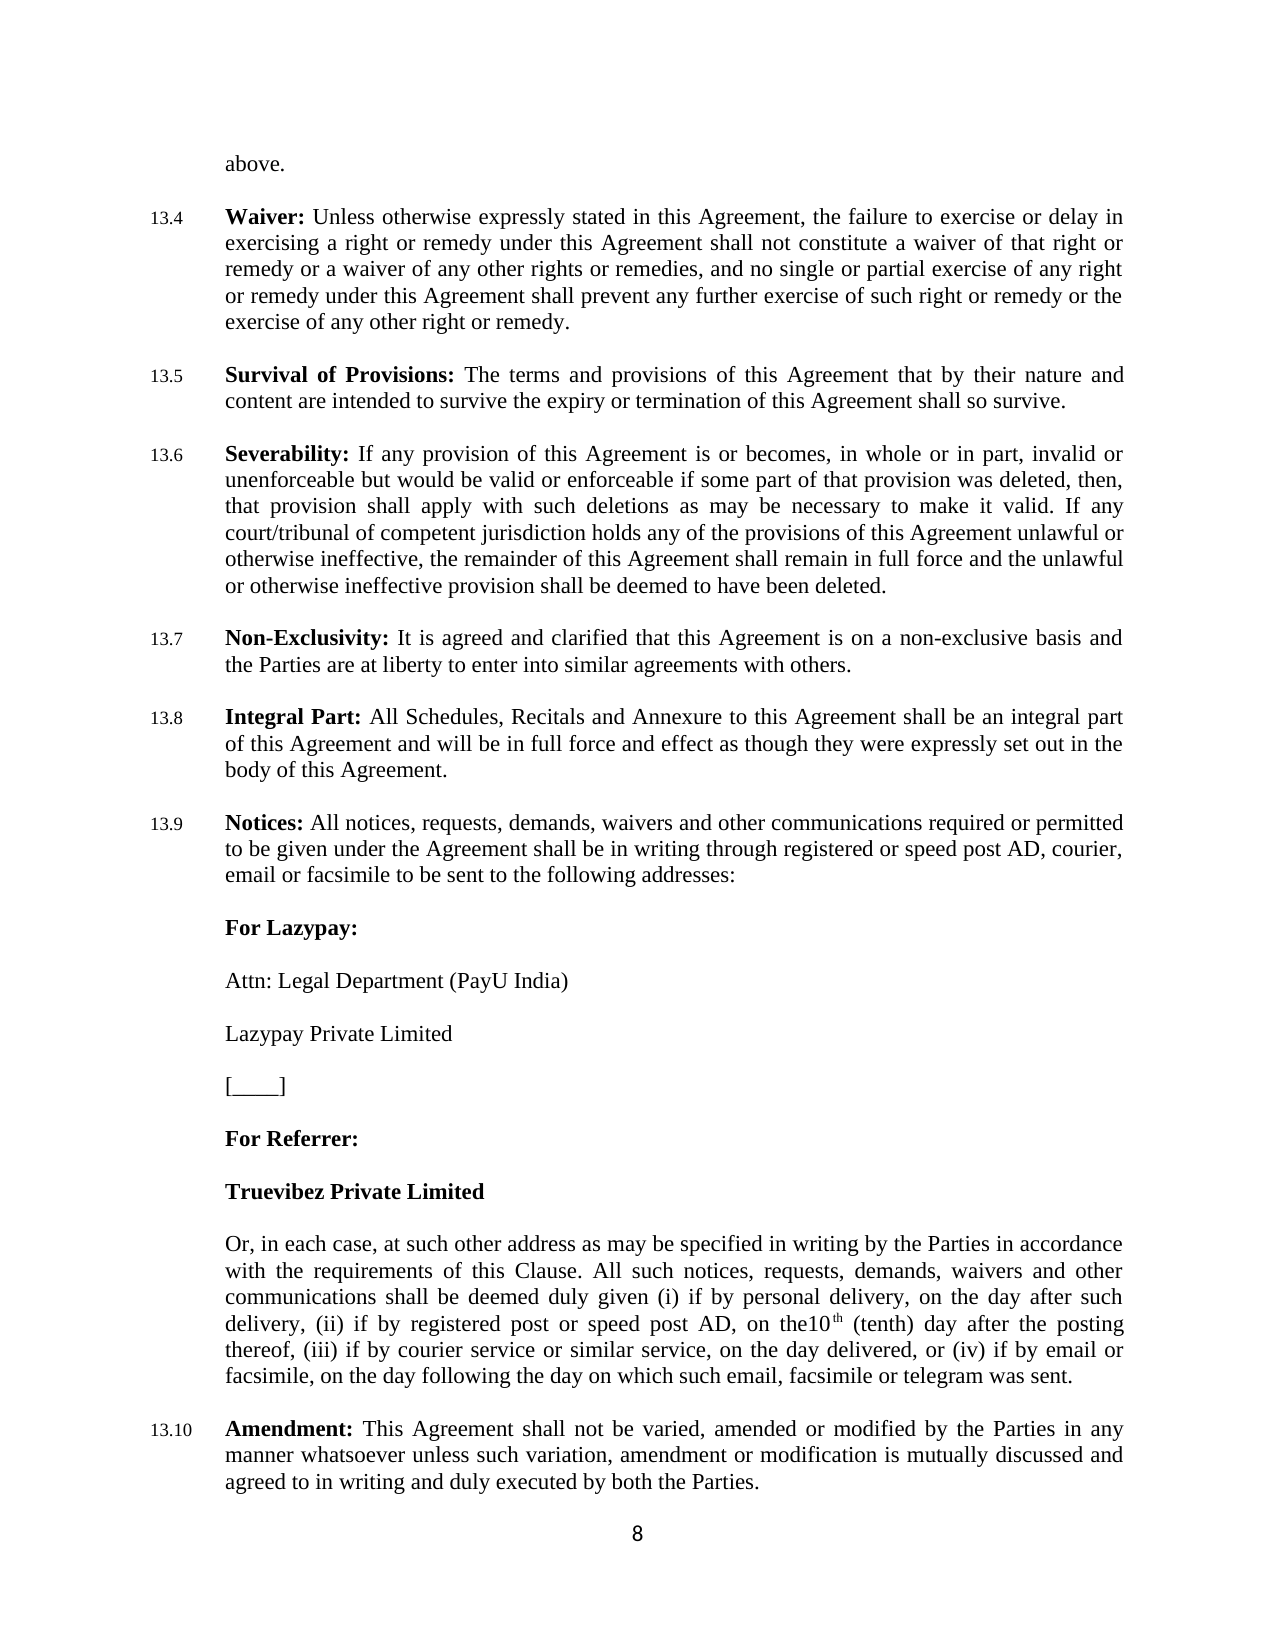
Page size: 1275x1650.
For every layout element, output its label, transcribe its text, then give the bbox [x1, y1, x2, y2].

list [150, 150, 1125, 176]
text Truevibez Private Limited [225, 1151, 1125, 1204]
text Or, in each case, at such other address as may be specified in writing by the Parties in accordance with the requirements of this Clause. All such notices, requests, demands, waivers and other communications shall be deemed duly given (i) if by personal delivery, on the day after such delivery, (ii) if by registered post or speed post AD, on the10th (tenth) day after the posting thereof, (iii) if by courier service or similar service, on the day delivered, or (iv) if by email or facsimile, on the day following the day on which such email, facsimile or telegram was sent. [225, 1231, 1125, 1389]
list Integral Part: All Schedules, Recitals and Annexure to this Agreement shall be an integral part of this Agreement and will be in full force and effect as though they were expressly set out in the body of this Agreement. [150, 703, 1125, 782]
list Amendment: This Agreement shall not be varied, amended or modified by the Parties in any manner whatsoever unless such variation, amendment or modification is mutually discussed and agreed to in writing and duly executed by both the Parties. [150, 1415, 1125, 1494]
list Survival of Provisions: The terms and provisions of this Agreement that by their nature and content are intended to survive the expiry or termination of this Agreement shall so survive. [150, 361, 1125, 413]
list Notices: All notices, requests, demands, waivers and other communications required or permitted to be given under the Agreement shall be in writing through registered or speed post AD, courier, email or facsimile to be sent to the following addresses: [150, 809, 1125, 888]
text [____] [225, 1046, 1125, 1099]
list Waiver: Unless otherwise expressly stated in this Agreement, the failure to exercise or delay in exercising a right or remedy under this Agreement shall not constitute a waiver of that right or remedy or a waiver of any other rights or remedies, and no single or partial exercise of any right or remedy under this Agreement shall prevent any further exercise of such right or remedy or the exercise of any other right or remedy. [150, 203, 1125, 334]
list Non-Exclusivity: It is agreed and clarified that this Agreement is on a non-exclusive basis and the Parties are at liberty to enter into similar agreements with others. [150, 624, 1125, 677]
text For Lazypay: [225, 914, 1125, 941]
list Severability: If any provision of this Agreement is or becomes, in whole or in part, invalid or unenforceable but would be valid or enforceable if some part of that provision was deleted, then, that provision shall apply with such deletions as may be necessary to make it valid. If any court/tribunal of competent jurisdiction holds any of the provisions of this Agreement unlawful or otherwise ineffective, the remainder of this Agreement shall remain in full force and the unlawful or otherwise ineffective provision shall be deemed to have been deleted. [150, 440, 1125, 598]
text For Referrer: [225, 1125, 1125, 1151]
text Lazypay Private Limited [225, 993, 1125, 1046]
text Attn: Legal Department (PayU India) [225, 941, 1125, 993]
